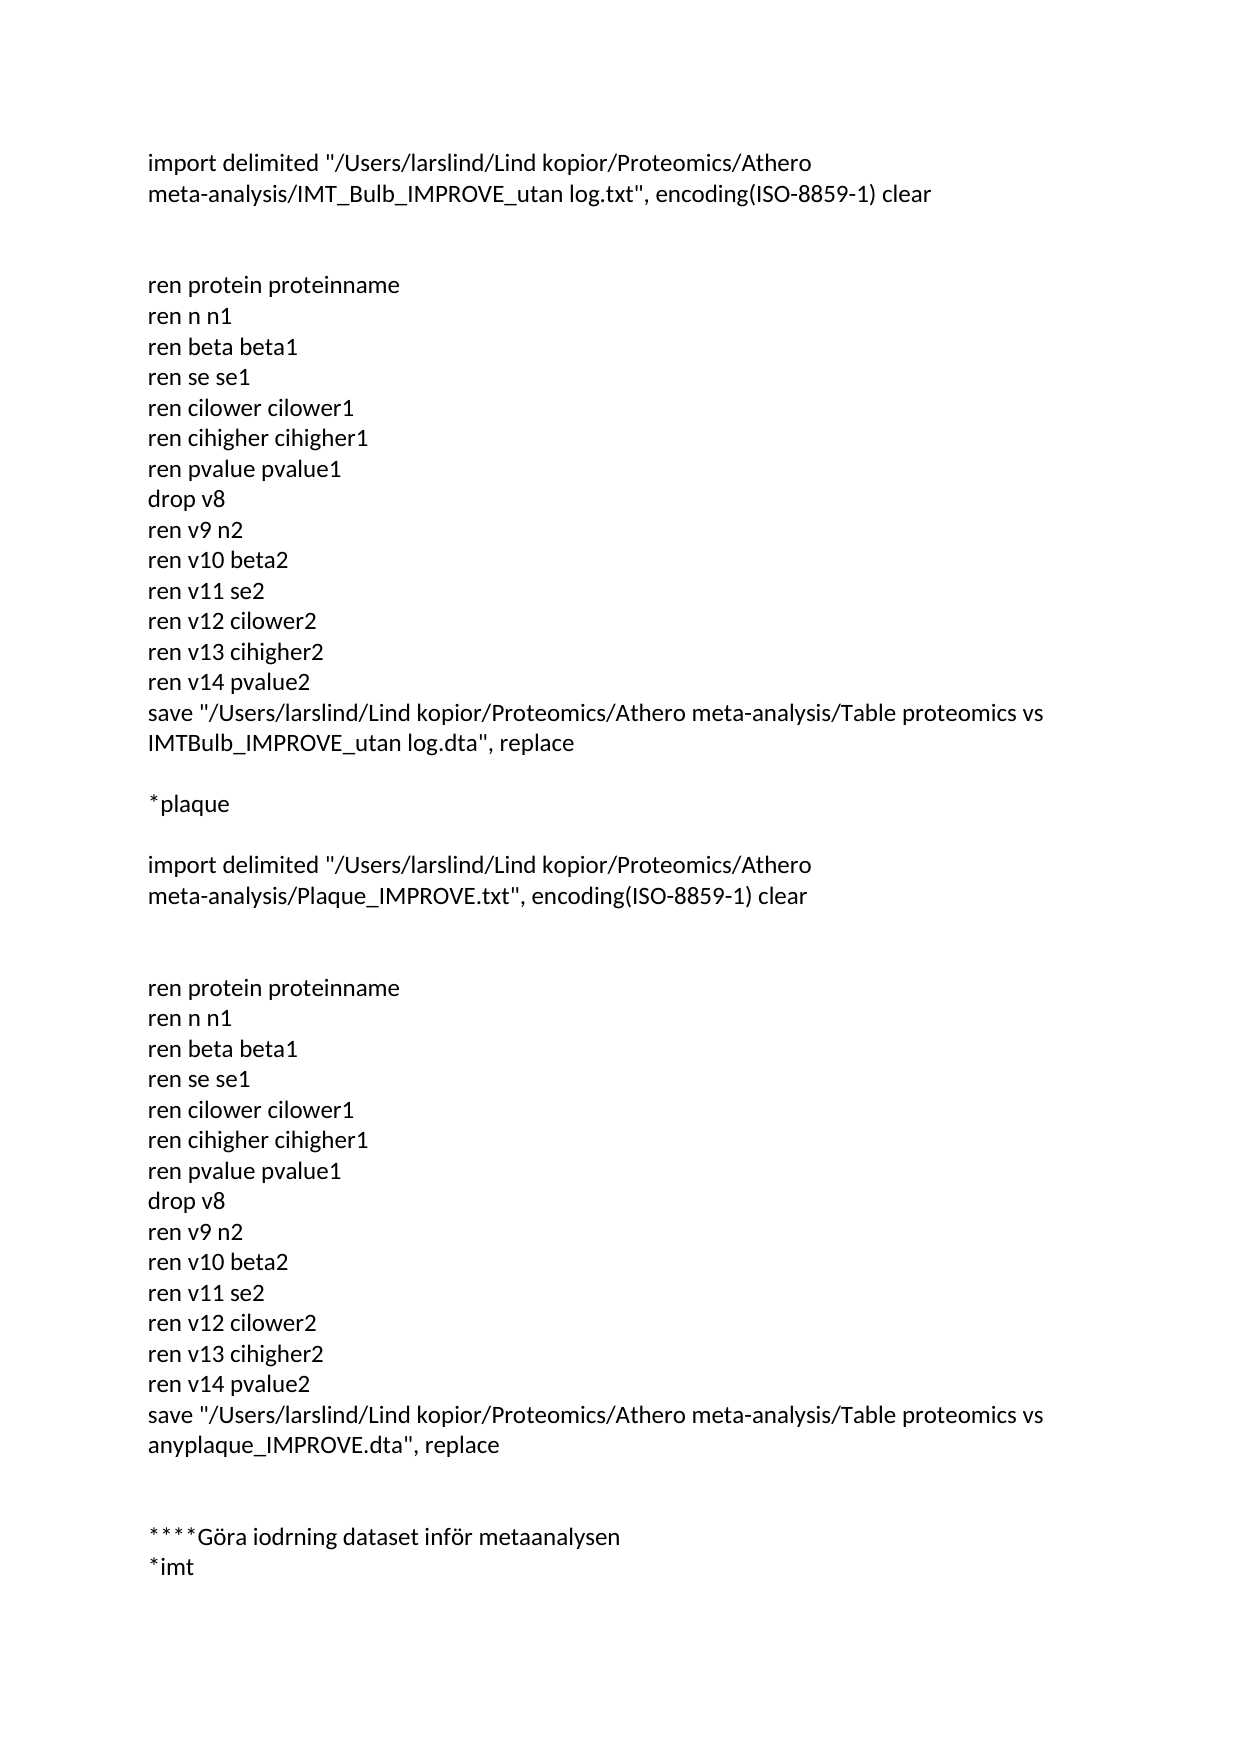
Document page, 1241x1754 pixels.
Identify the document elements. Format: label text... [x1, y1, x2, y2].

text ren cihigher cihigher1 [148, 422, 1093, 453]
text ren v11 se2 [148, 1277, 1093, 1307]
text ren se se1 [148, 1063, 1093, 1094]
text ren pvalue pvalue1 [148, 1155, 1093, 1185]
text ren v12 cilower2 [148, 605, 1093, 636]
text ren v10 beta2 [148, 1246, 1093, 1277]
text ren v12 cilower2 [148, 1307, 1093, 1338]
text *plaque [148, 788, 1093, 819]
text ren protein proteinname [148, 270, 1093, 300]
text *imt [148, 1552, 1093, 1582]
text ren n n1 [148, 1002, 1093, 1033]
text ren v11 se2 [148, 575, 1093, 605]
text ren v10 beta2 [148, 544, 1093, 575]
text save "/Users/larslind/Lind kopior/Proteomics/Athero meta-analysis/Table proteomics vs anyplaque_IMPROVE.dta", replace [148, 1399, 1093, 1460]
text ren se se1 [148, 361, 1093, 392]
text ren protein proteinname [148, 972, 1093, 1002]
text drop v8 [148, 483, 1093, 514]
text ren cilower cilower1 [148, 1094, 1093, 1124]
text import delimited "/Users/larslind/Lind kopior/Proteomics/Athero meta-analysis/IMT_Bulb_IMPROVE_utan log.txt", encoding(ISO-8859-1) clear [148, 148, 1093, 209]
text import delimited "/Users/larslind/Lind kopior/Proteomics/Athero meta-analysis/Plaque_IMPROVE.txt", encoding(ISO-8859-1) clear [148, 849, 1093, 911]
text save "/Users/larslind/Lind kopior/Proteomics/Athero meta-analysis/Table proteomics vs IMTBulb_IMPROVE_utan log.dta", replace [148, 697, 1093, 758]
text ren v14 pvalue2 [148, 1368, 1093, 1399]
text ren beta beta1 [148, 331, 1093, 361]
text ren v13 cihigher2 [148, 636, 1093, 666]
text ren cilower cilower1 [148, 392, 1093, 422]
text ren v9 n2 [148, 1216, 1093, 1246]
text drop v8 [148, 1185, 1093, 1216]
text ren beta beta1 [148, 1033, 1093, 1063]
text ****Göra iodrning dataset inför metaanalysen [148, 1521, 1093, 1552]
text ren n n1 [148, 300, 1093, 331]
text ren v14 pvalue2 [148, 666, 1093, 697]
text ren cihigher cihigher1 [148, 1124, 1093, 1155]
text ren v9 n2 [148, 514, 1093, 544]
text ren v13 cihigher2 [148, 1338, 1093, 1368]
text ren pvalue pvalue1 [148, 453, 1093, 483]
